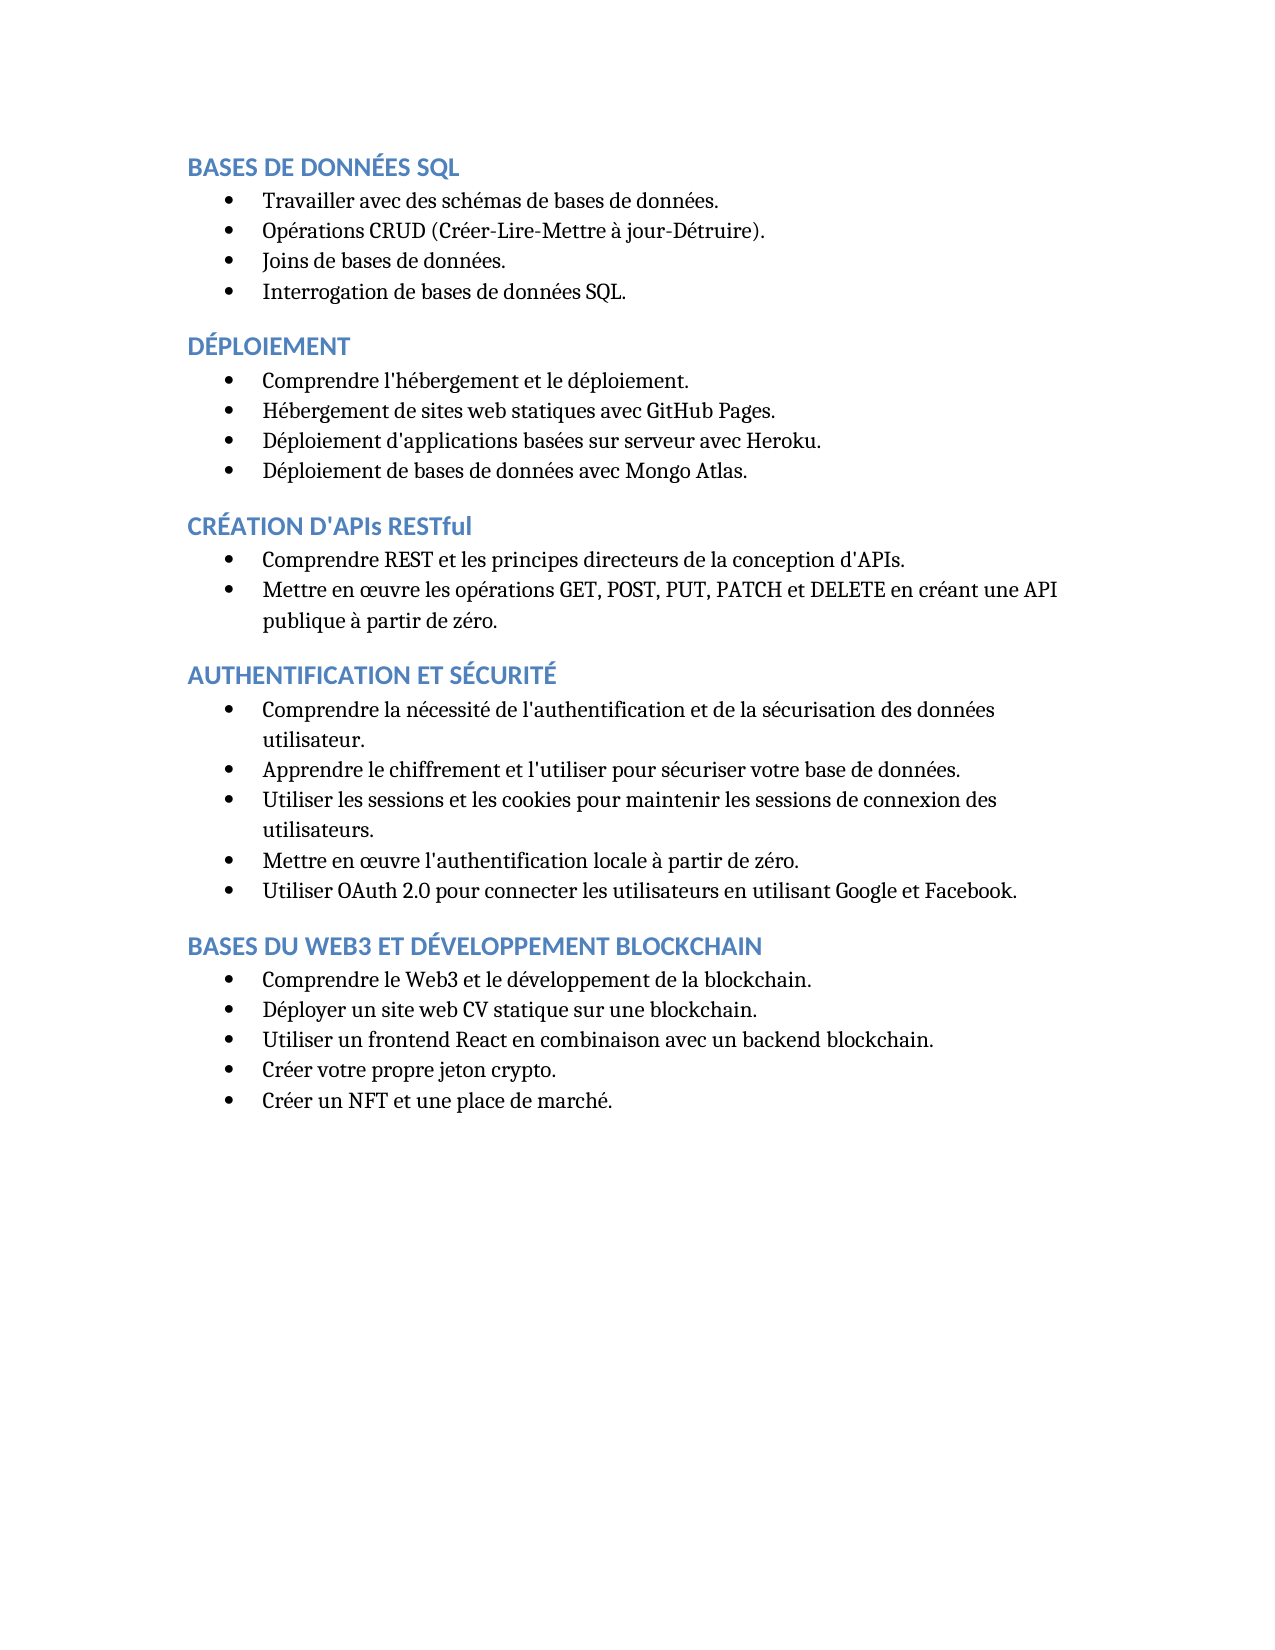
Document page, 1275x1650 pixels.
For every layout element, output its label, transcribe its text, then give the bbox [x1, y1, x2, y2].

list Mettre en œuvre les opérations GET, POST, PUT, PATCH et DELETE en créant une API publique à partir de zéro. [225, 577, 1087, 634]
list Mettre en œuvre l'authentification locale à partir de zéro. [225, 847, 1087, 874]
list Interrogation de bases de données SQL. [225, 278, 1087, 305]
subtitle CRÉATION D'APIs RESTful [187, 509, 1087, 542]
list Créer un NFT et une place de marché. [225, 1087, 1087, 1114]
subtitle BASES DU WEB3 ET DÉVELOPPEMENT BLOCKCHAIN [187, 929, 1087, 962]
list Apprendre le chiffrement et l'utiliser pour sécuriser votre base de données. [225, 757, 1087, 783]
list Utiliser les sessions et les cookies pour maintenir les sessions de connexion des utilisateurs. [225, 787, 1087, 844]
list Déploiement de bases de données avec Mongo Atlas. [225, 458, 1087, 484]
subtitle BASES DE DONNÉES SQL [187, 150, 1087, 183]
subtitle DÉPLOIEMENT [187, 329, 1087, 363]
list Comprendre l'hébergement et le déploiement. [225, 367, 1087, 394]
list Utiliser OAuth 2.0 pour connecter les utilisateurs en utilisant Google et Facebook. [225, 878, 1087, 904]
list Travailler avec des schémas de bases de données. [225, 188, 1087, 214]
list Créer votre propre jeton crypto. [225, 1057, 1087, 1084]
list Comprendre la nécessité de l'authentification et de la sécurisation des données utilisateur. [225, 696, 1087, 753]
list Comprendre le Web3 et le développement de la blockchain. [225, 967, 1087, 993]
list Comprendre REST et les principes directeurs de la conception d'APIs. [225, 547, 1087, 573]
list Déployer un site web CV statique sur une blockchain. [225, 997, 1087, 1023]
list Opérations CRUD (Créer-Lire-Mettre à jour-Détruire). [225, 218, 1087, 244]
list Déploiement d'applications basées sur serveur avec Heroku. [225, 428, 1087, 454]
list Hébergement de sites web statiques avec GitHub Pages. [225, 398, 1087, 424]
subtitle AUTHENTIFICATION ET SÉCURITÉ [187, 658, 1087, 692]
list Utiliser un frontend React en combinaison avec un backend blockchain. [225, 1027, 1087, 1053]
list Joins de bases de données. [225, 248, 1087, 275]
